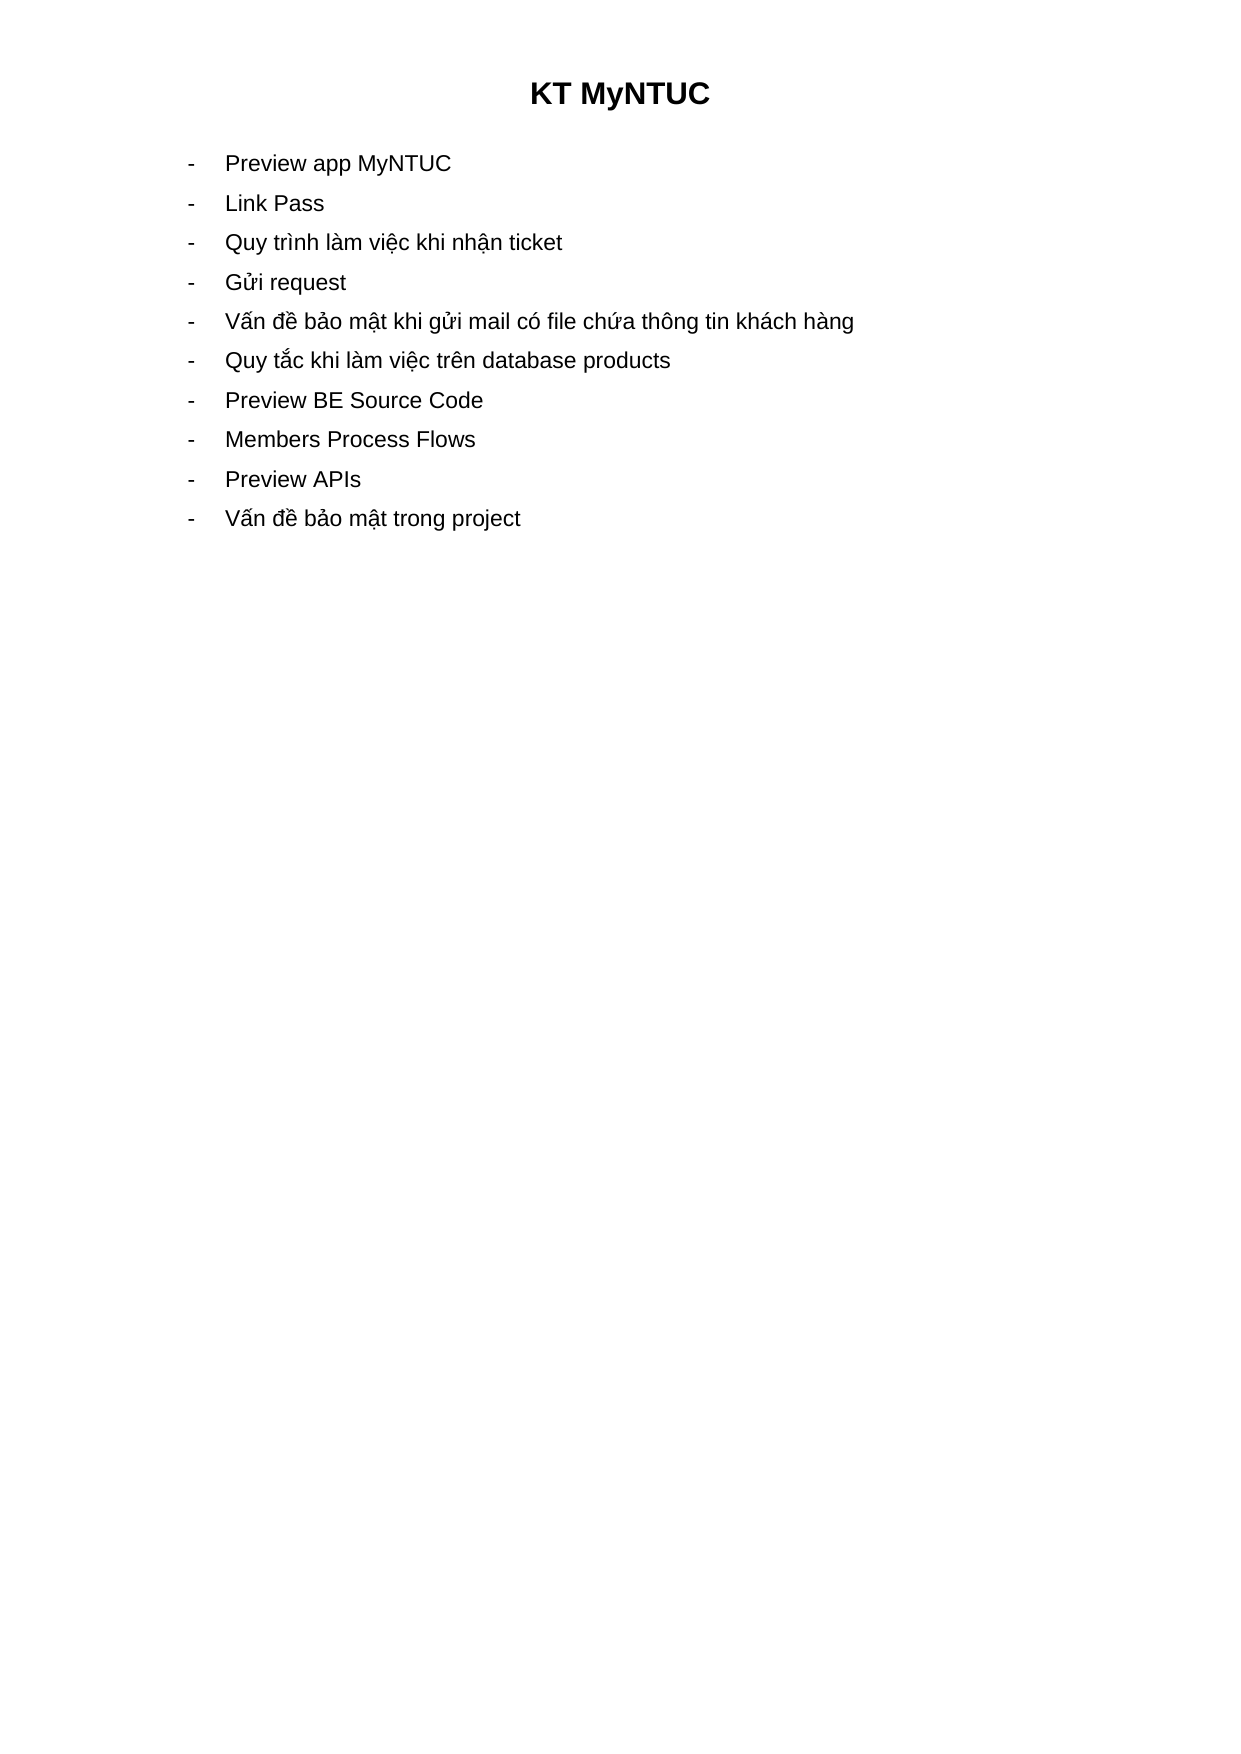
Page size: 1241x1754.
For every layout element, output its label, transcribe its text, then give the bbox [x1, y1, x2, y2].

list Preview app MyNTUC [187, 150, 1090, 176]
list Vấn đề bảo mật trong project [187, 505, 1090, 532]
list Quy trình làm việc khi nhận ticket [187, 229, 1090, 255]
list Link Pass [187, 189, 1090, 216]
list Quy tắc khi làm việc trên database products [187, 347, 1090, 374]
list Preview BE Source Code [187, 387, 1090, 413]
list Vấn đề bảo mật khi gửi mail có file chứa thông tin khách hàng [187, 308, 1090, 334]
list Members Process Flows [187, 426, 1090, 453]
list Preview APIs [187, 466, 1090, 492]
list Gửi request [187, 268, 1090, 295]
